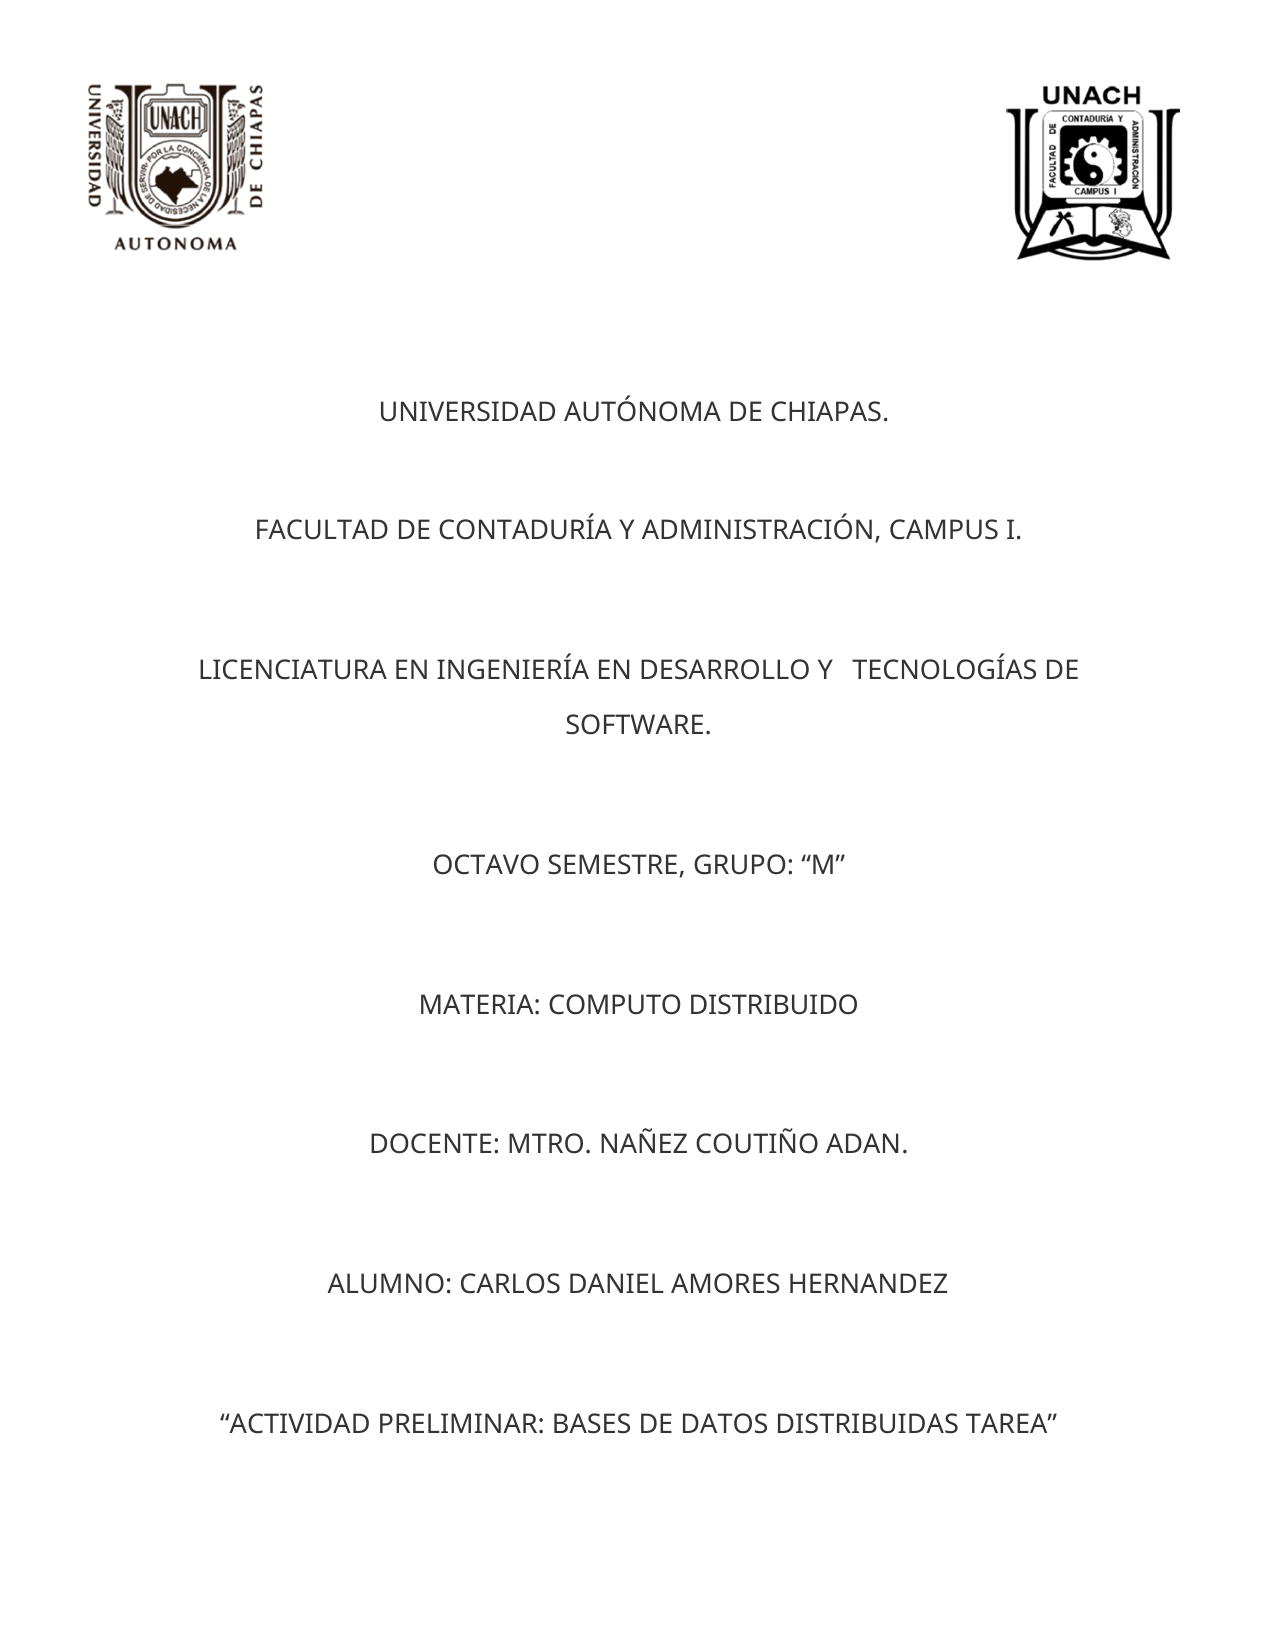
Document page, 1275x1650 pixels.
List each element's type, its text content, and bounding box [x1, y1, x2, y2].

text “ACTIVIDAD PRELIMINAR: BASES DE DATOS DISTRIBUIDAS TAREA” [164, 1404, 1113, 1441]
text ALUMNO: CARLOS DANIEL AMORES HERNANDEZ [164, 1265, 1112, 1302]
text LICENCIATURA EN INGENIERÍA EN DESARROLLO Y TECNOLOGÍAS DE SOFTWARE. [164, 650, 1113, 742]
picture [1006, 84, 1180, 263]
text MATERIA: COMPUTO DISTRIBUIDO [164, 985, 1113, 1022]
text FACULTAD DE CONTADURÍA Y ADMINISTRACIÓN, CAMPUS I. [164, 510, 1112, 547]
picture [87, 79, 263, 255]
text UNIVERSIDAD AUTÓNOMA DE CHIAPAS. [155, 392, 1112, 429]
text DOCENTE: MTRO. NAÑEZ COUTIÑO ADAN. [164, 1125, 1113, 1162]
text OCTAVO SEMESTRE, GRUPO: “M” [164, 845, 1113, 882]
